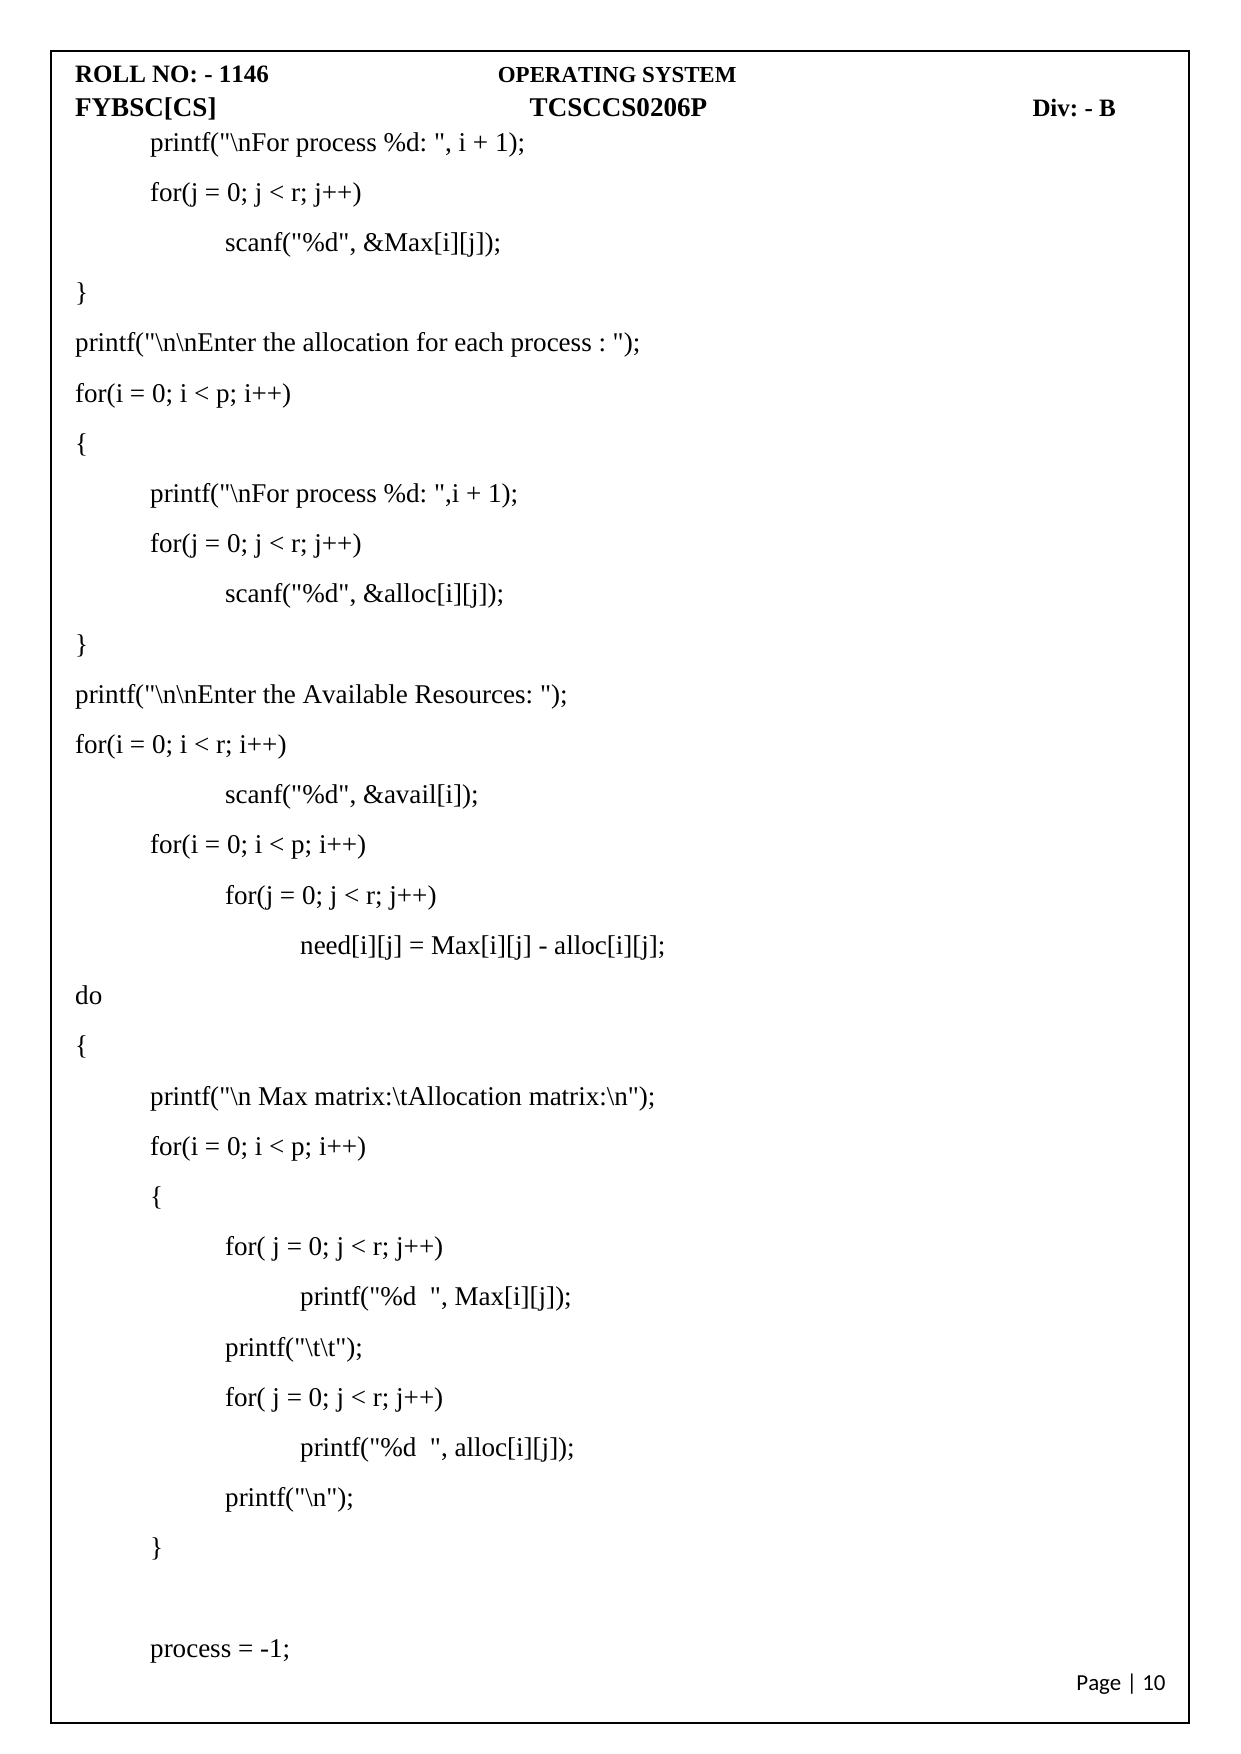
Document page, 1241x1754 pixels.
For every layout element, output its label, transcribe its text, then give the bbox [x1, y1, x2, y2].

text for(i = 0; i < p; i++) [75, 1130, 1165, 1161]
text printf("%d ", Max[i][j]); [75, 1281, 1165, 1312]
text printf("\n\nEnter the allocation for each process : "); [75, 327, 1165, 358]
text { [75, 427, 1165, 458]
text scanf("%d", &alloc[i][j]); [75, 578, 1165, 609]
text for(i = 0; i < p; i++) [75, 829, 1165, 860]
text for(j = 0; j < r; j++) [75, 879, 1165, 910]
text process = -1; [75, 1632, 1165, 1663]
text { [75, 1180, 1165, 1211]
text { [75, 1029, 1165, 1061]
text printf("\n Max matrix:\tAllocation matrix:\n"); [75, 1080, 1165, 1111]
text for( j = 0; j < r; j++) [75, 1381, 1165, 1412]
text printf("\n\nEnter the Available Resources: "); [75, 678, 1165, 709]
text scanf("%d", &Max[i][j]); [75, 226, 1165, 257]
text printf("%d ", alloc[i][j]); [75, 1431, 1165, 1462]
text } [75, 276, 1165, 307]
text printf("\t\t"); [75, 1331, 1165, 1362]
text printf("\nFor process %d: ", i + 1); [75, 126, 1165, 157]
text for(i = 0; i < r; i++) [75, 728, 1165, 759]
text for(i = 0; i < p; i++) [75, 377, 1165, 408]
text scanf("%d", &avail[i]); [75, 778, 1165, 809]
text do [75, 979, 1165, 1010]
text for(j = 0; j < r; j++) [75, 176, 1165, 207]
text for( j = 0; j < r; j++) [75, 1230, 1165, 1261]
text need[i][j] = Max[i][j] - alloc[i][j]; [75, 929, 1165, 960]
text for(j = 0; j < r; j++) [75, 527, 1165, 558]
text } [75, 628, 1165, 659]
text printf("\nFor process %d: ",i + 1); [75, 477, 1165, 508]
text printf("\n"); [75, 1481, 1165, 1512]
text } [75, 1532, 1165, 1563]
